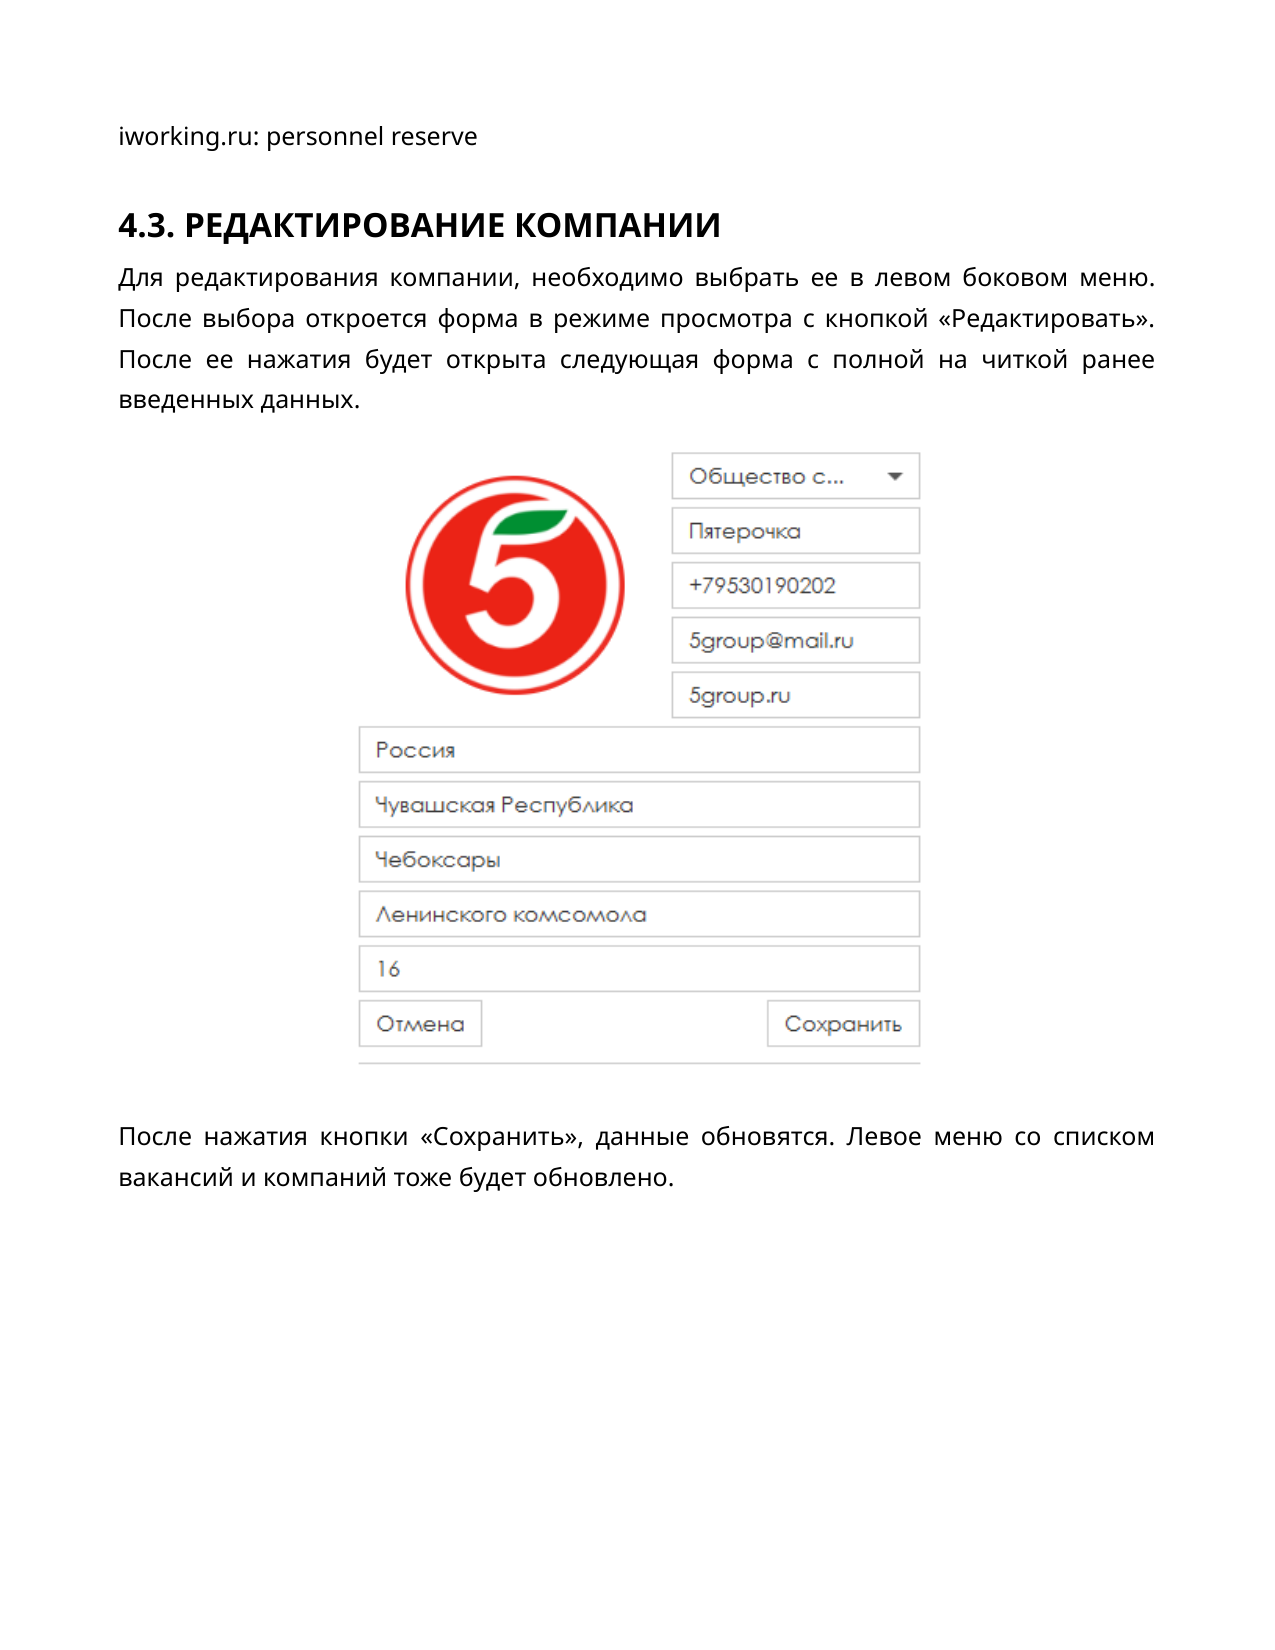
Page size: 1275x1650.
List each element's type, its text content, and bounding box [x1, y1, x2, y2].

subtitle 4.3. РЕДАКТИРОВАНИЕ КОМПАНИИ [118, 202, 1157, 247]
text Для редактирования компании, необходимо выбрать ее в левом боковом меню. После выбора откроется форма в режиме просмотра с кнопкой «Редактировать». После ее нажатия будет открыта следующая форма с полной на читкой ранее введенных данных. [118, 259, 1157, 416]
picture [334, 437, 941, 1091]
